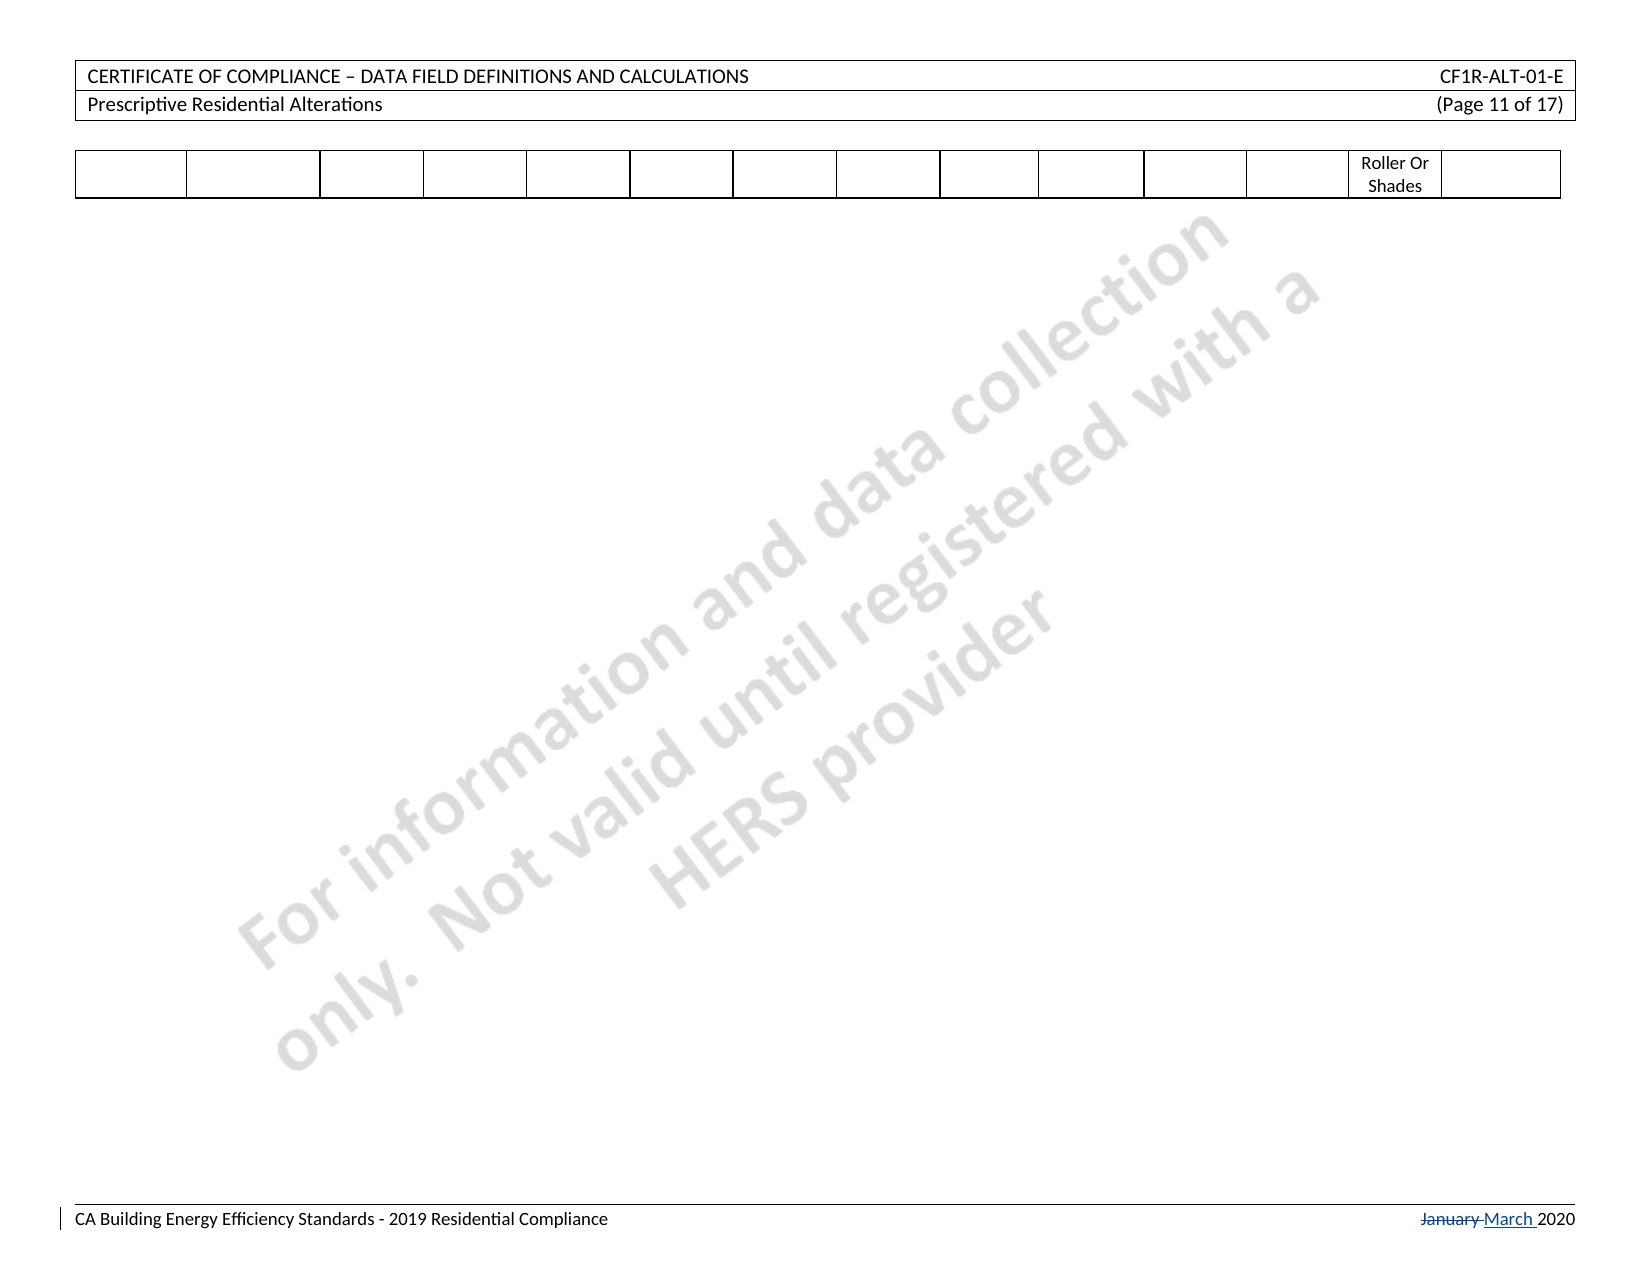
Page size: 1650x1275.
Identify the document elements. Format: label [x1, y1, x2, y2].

table_cell [1247, 151, 1348, 197]
table_cell [631, 151, 732, 197]
table_cell [76, 151, 186, 197]
table_cell [1039, 151, 1143, 197]
table_cell [941, 151, 1038, 197]
table_cell [837, 151, 939, 197]
table_cell [321, 151, 423, 197]
table_cell [527, 151, 629, 197]
table_cell [1145, 151, 1246, 197]
table_cell [734, 151, 836, 197]
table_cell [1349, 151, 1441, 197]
table_cell [424, 151, 526, 197]
table_cell [187, 151, 319, 197]
table_cell [1442, 151, 1560, 197]
